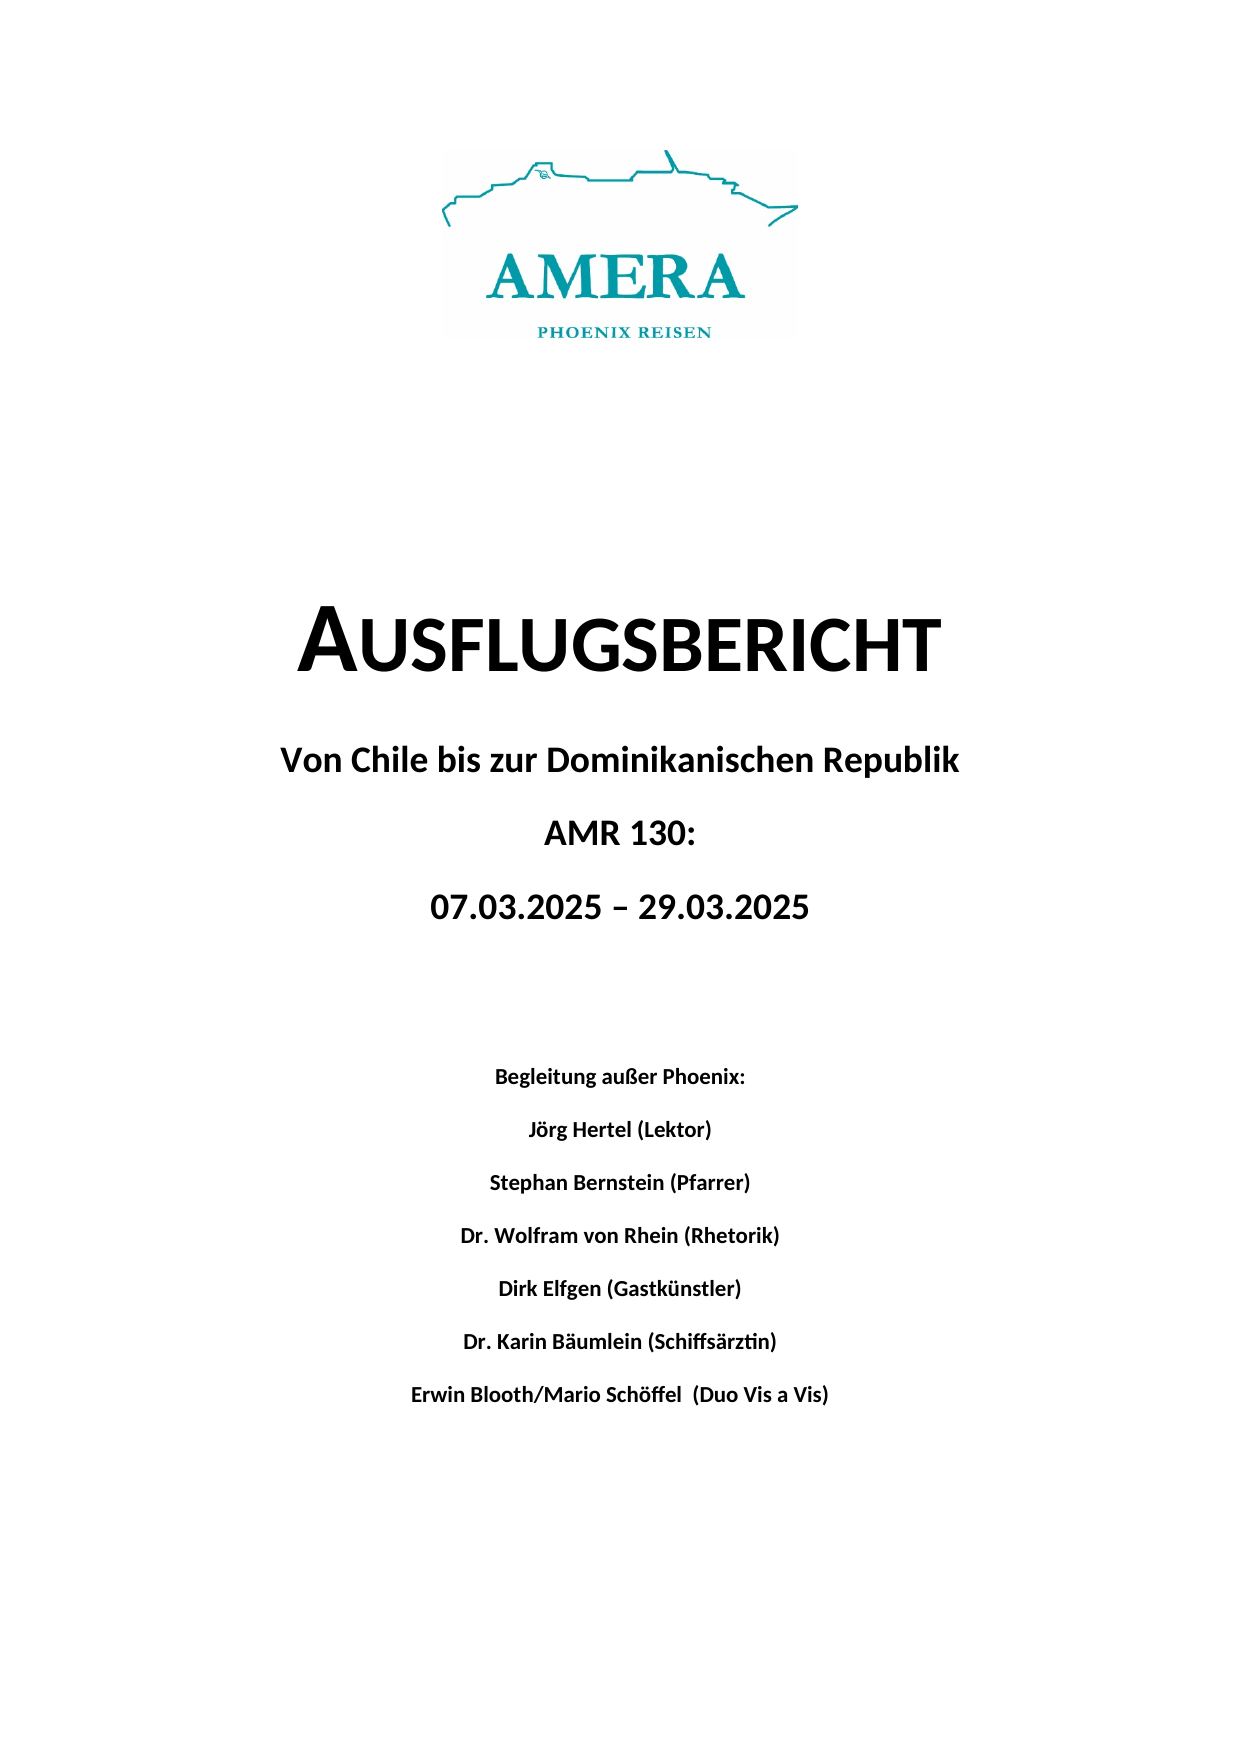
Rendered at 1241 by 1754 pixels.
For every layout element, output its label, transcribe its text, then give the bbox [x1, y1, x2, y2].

text Ausflugsbericht [150, 574, 1090, 697]
picture [442, 150, 799, 338]
text 07.03.2025 – 29.03.2025 [150, 883, 1090, 929]
text Begleitung außer Phoenix: [150, 1062, 1090, 1090]
text Dirk Elfgen (Gastkünstler) [150, 1274, 1090, 1302]
text Jörg Hertel (Lektor) [150, 1115, 1090, 1143]
text Von Chile bis zur Dominikanischen Republik [150, 736, 1090, 782]
text Dr. Wolfram von Rhein (Rhetorik) [150, 1221, 1090, 1249]
text AMR 130: [150, 809, 1090, 855]
text Stephan Bernstein (Pfarrer) [150, 1168, 1090, 1196]
text Dr. Karin Bäumlein (Schiffsärztin) [150, 1327, 1090, 1356]
text Erwin Blooth/Mario Schöffel (Duo Vis a Vis) [150, 1381, 1090, 1408]
